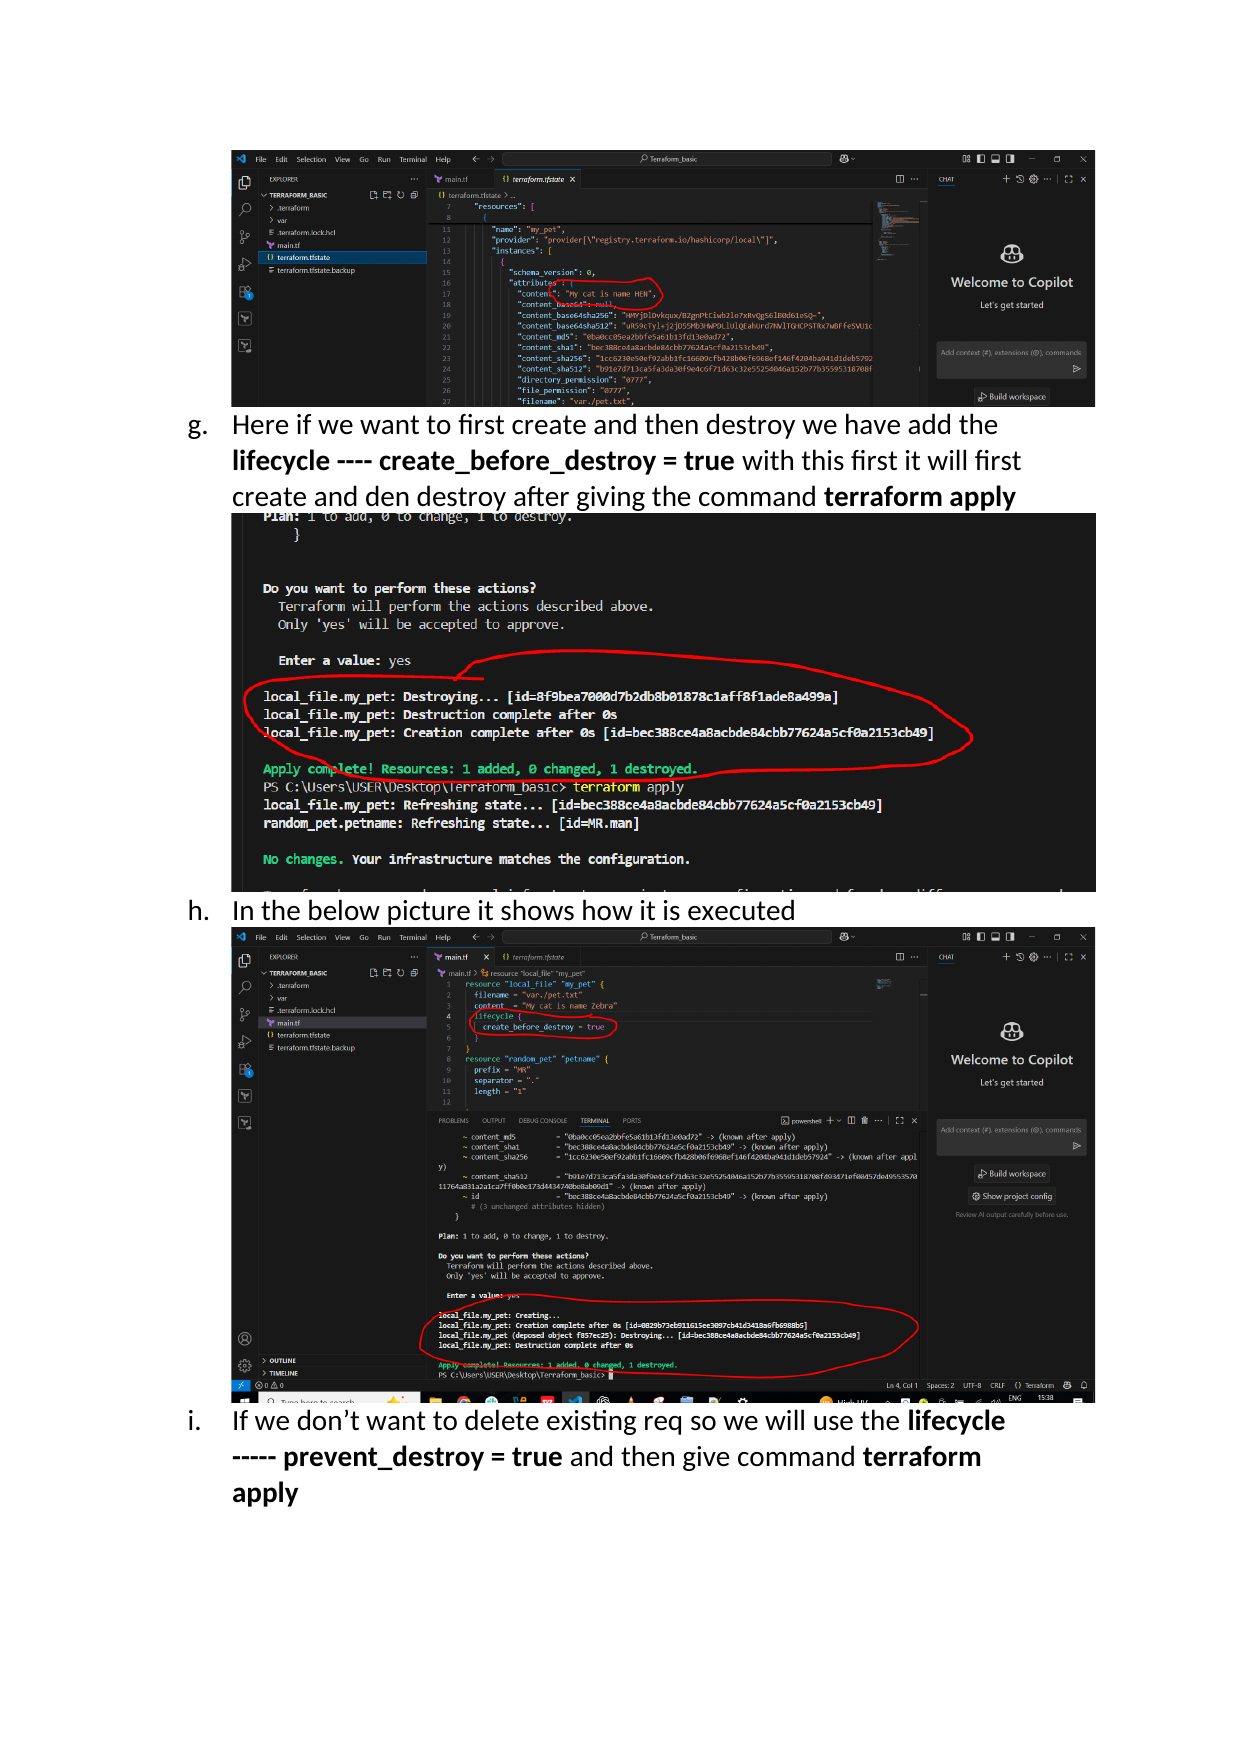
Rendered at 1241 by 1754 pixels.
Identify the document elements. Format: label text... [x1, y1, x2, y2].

list If we don’t want to delete existing req so we will use the lifecycle ----- prevent_destroy = true and then give command terraform apply [187, 1402, 1053, 1509]
picture [231, 927, 1096, 1403]
list In the below picture it shows how it is executed [187, 892, 1053, 927]
picture [231, 513, 1096, 892]
picture [231, 150, 1096, 407]
list Here if we want to first create and then destroy we have add the lifecycle ---- create_before_destroy = true with this first it will first create and den destroy after giving the command terraform apply [187, 406, 1053, 513]
